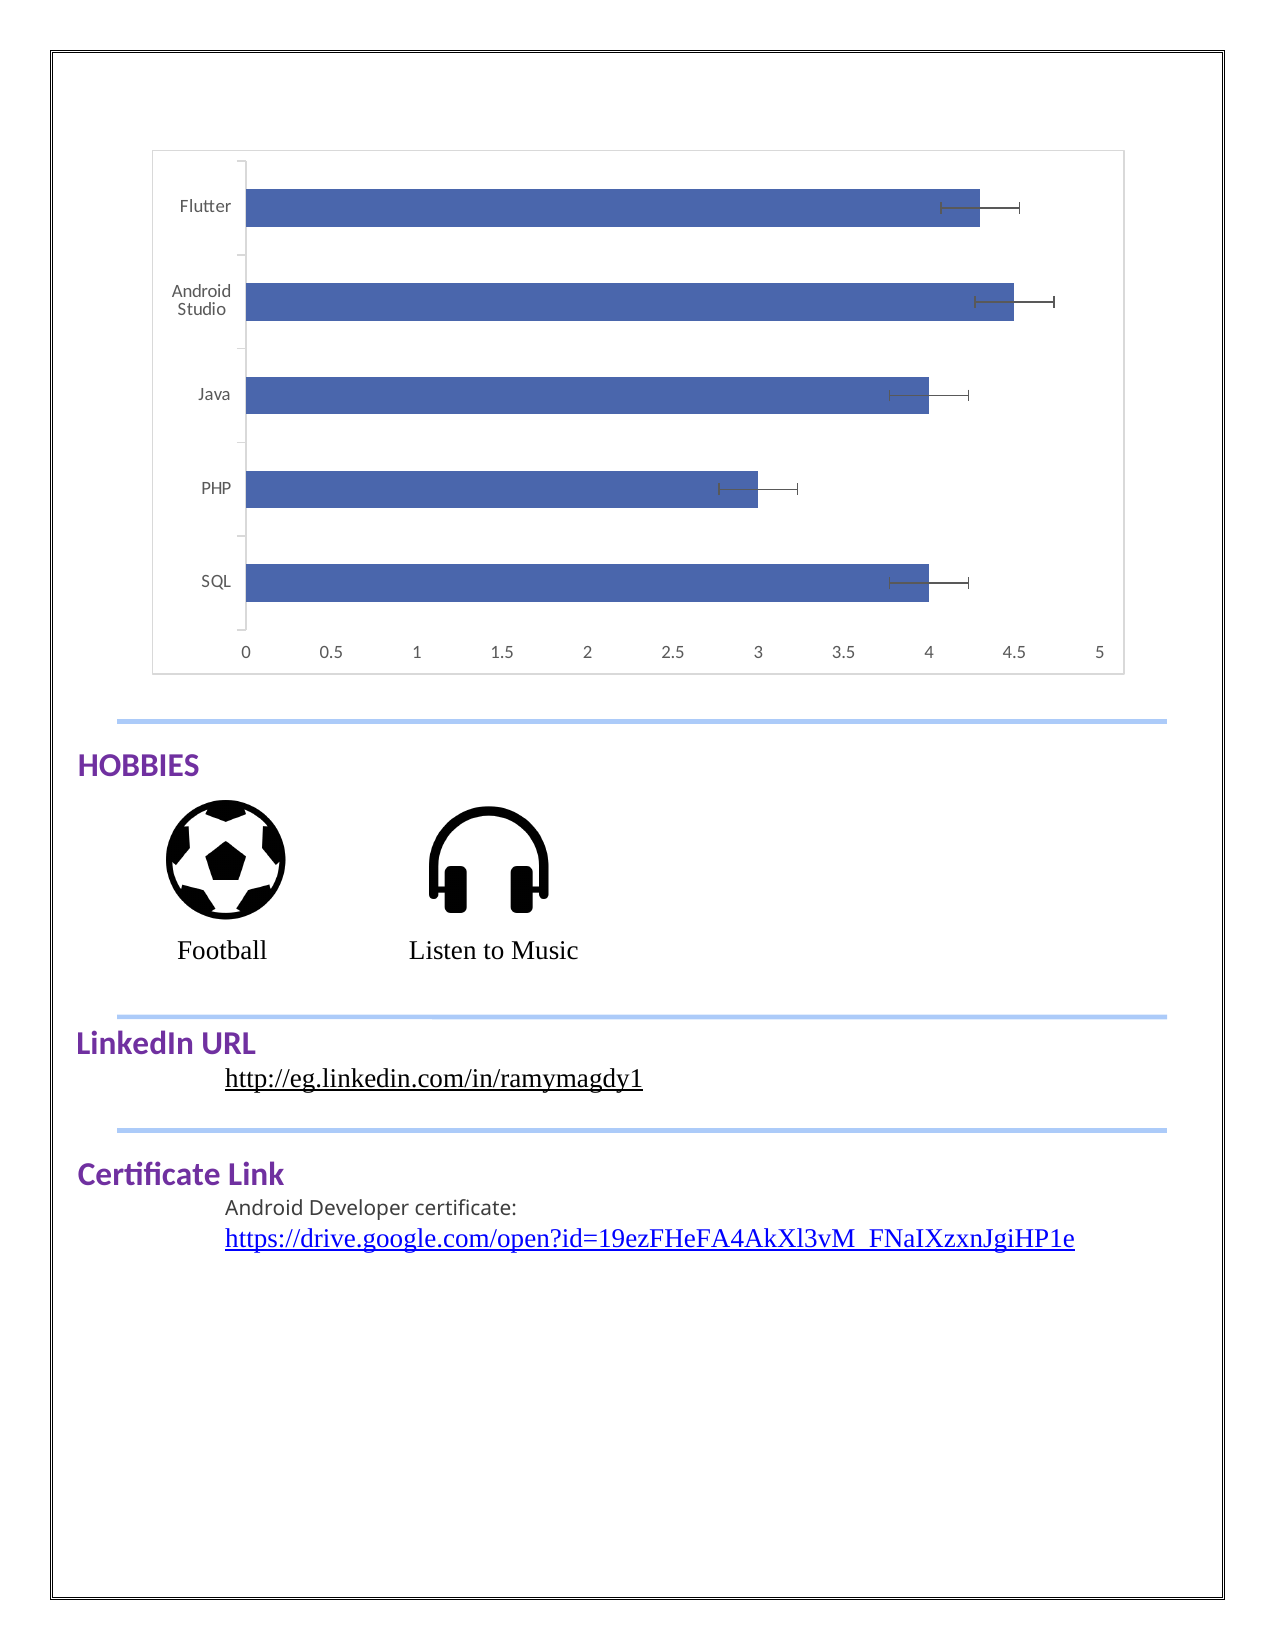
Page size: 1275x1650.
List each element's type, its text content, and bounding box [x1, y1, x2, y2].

text Football Listen to Music [150, 934, 1125, 966]
text http://eg.linkedin.com/in/ramymagdy1 [76, 1062, 1125, 1093]
text Android Developer certificate: [78, 1193, 1125, 1222]
text LinkedIn URL [76, 1022, 1125, 1062]
picture [150, 784, 300, 935]
text Certificate Link [78, 1153, 1125, 1193]
text HOBBIES [78, 744, 1125, 784]
text https://drive.google.com/open?id=19ezFHeFA4AkXl3vM_FNaIXzxnJgiHP1e [78, 1222, 1125, 1253]
picture [413, 784, 563, 935]
